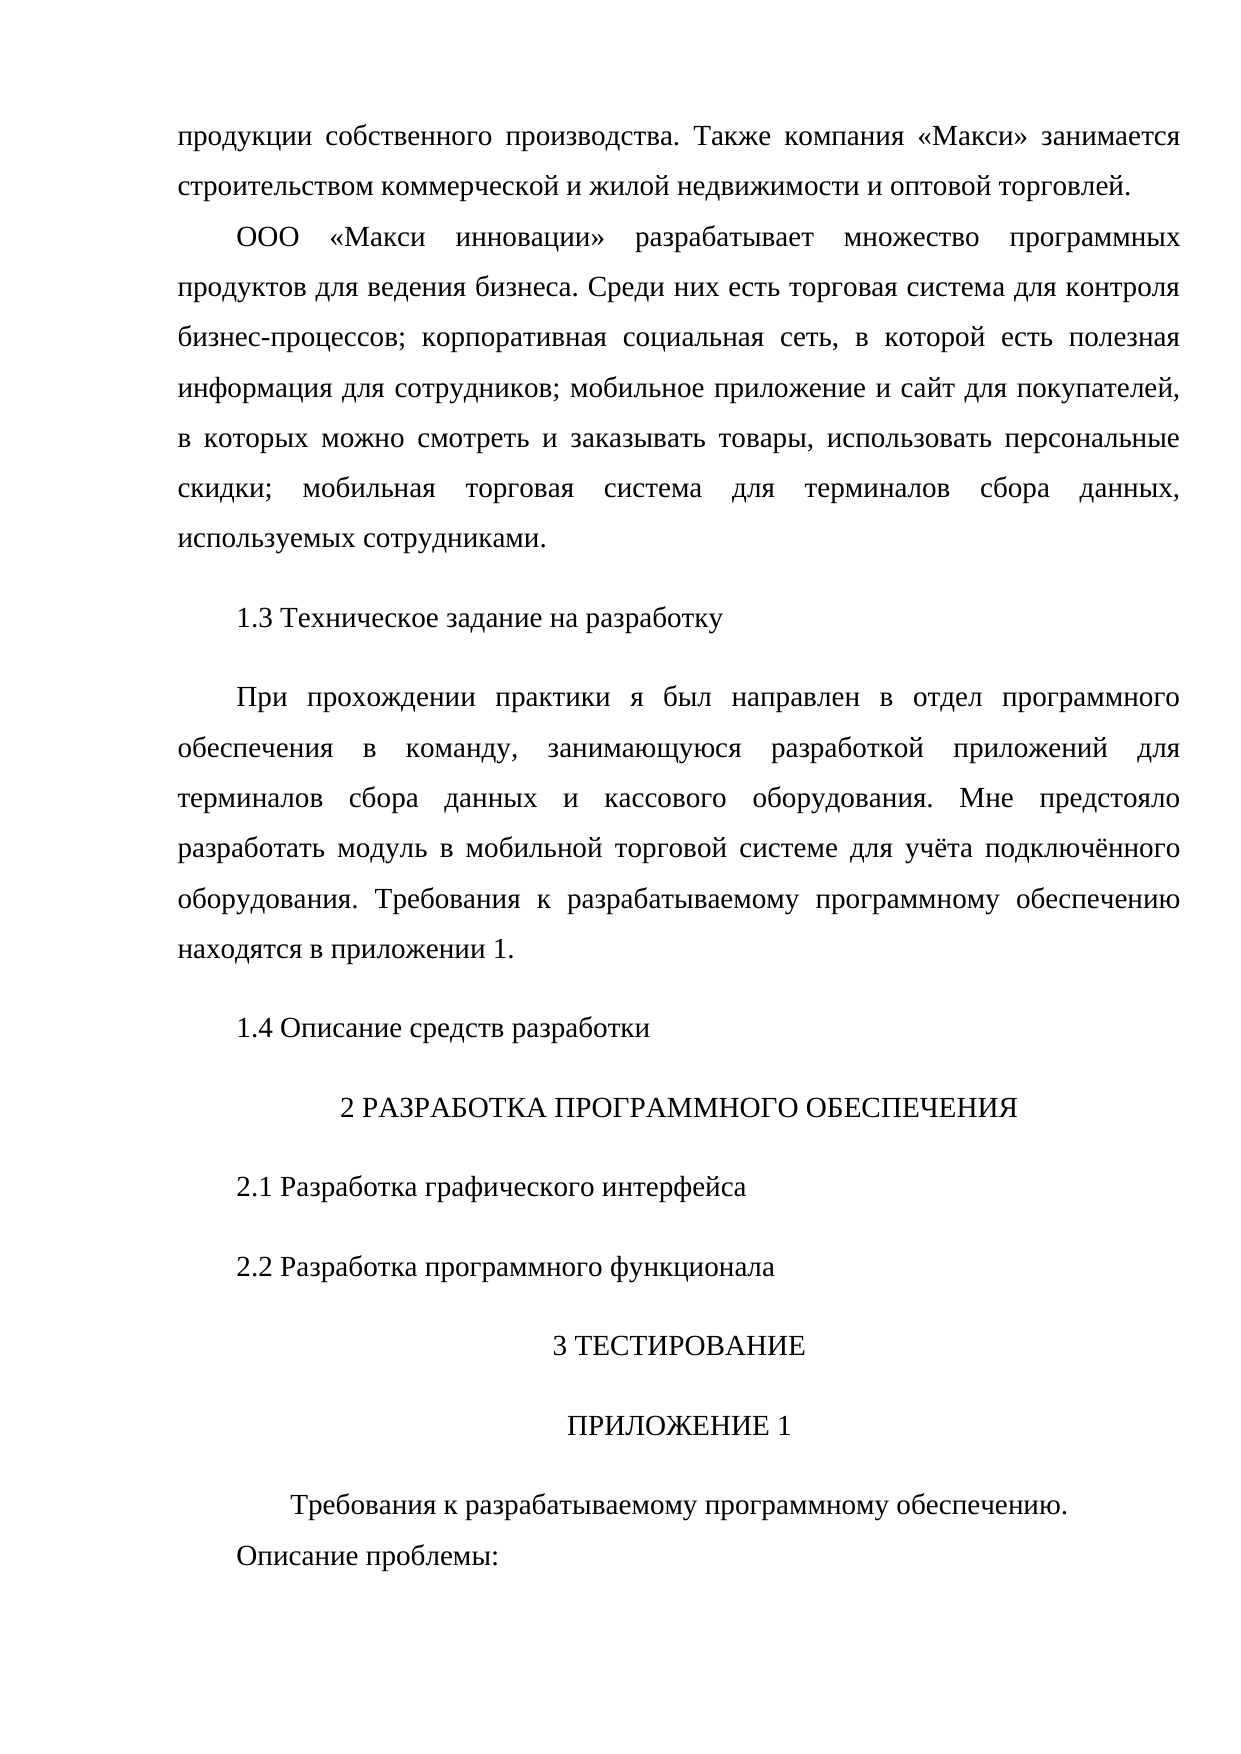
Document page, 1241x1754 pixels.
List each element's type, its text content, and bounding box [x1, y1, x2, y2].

text 2.2 Разработка программного функционала [177, 1249, 1181, 1283]
text 1.4 Описание средств разработки [177, 1011, 1181, 1044]
text Описание проблемы: [177, 1538, 1181, 1571]
text 2 РАЗРАБОТКА ПРОГРАММНОГО ОБЕСПЕЧЕНИЯ [177, 1090, 1181, 1124]
text ООО «Макси инновации» разрабатывает множество программных продуктов для ведения бизнеса. Среди них есть торговая система для контроля бизнес-процессов; корпоративная социальная сеть, в которой есть полезная информация для сотрудников; мобильное приложение и сайт для покупателей, в которых можно смотреть и заказывать товары, использовать персональные скидки; мобильная торговая система для терминалов сбора данных, используемых сотрудниками. [177, 219, 1181, 554]
text При прохождении практики я был направлен в отдел программного обеспечения в команду, занимающуюся разработкой приложений для терминалов сбора данных и кассового оборудования. Мне предстояло разработать модуль в мобильной торговой системе для учёта подключённого оборудования. Требования к разрабатываемому программному обеспечению находятся в приложении 1. [177, 679, 1181, 965]
text 3 ТЕСТИРОВАНИЕ [177, 1328, 1181, 1362]
text 2.1 Разработка графического интерфейса [177, 1169, 1181, 1203]
text 1.3 Техническое задание на разработку [177, 600, 1181, 634]
text Требования к разрабатываемому программному обеспечению. [177, 1487, 1181, 1521]
text ПРИЛОЖЕНИЕ 1 [177, 1408, 1181, 1442]
